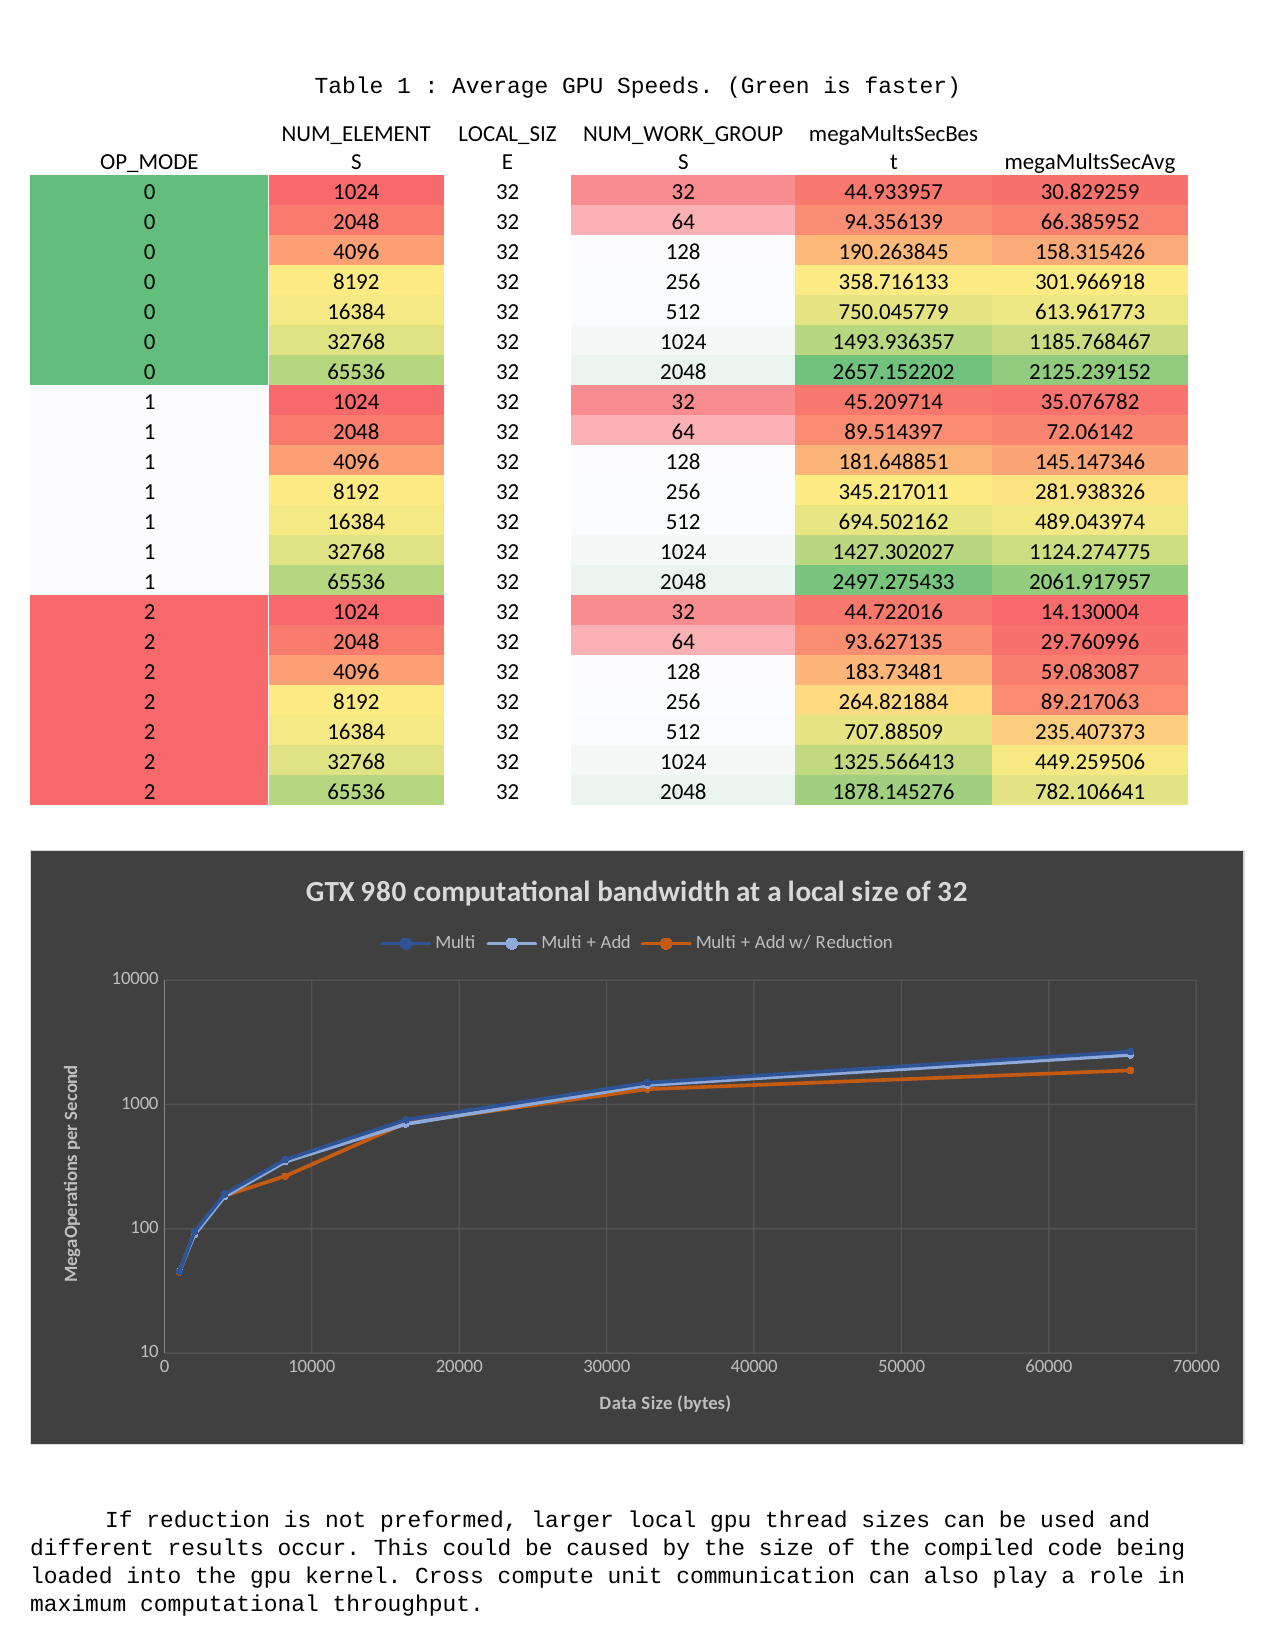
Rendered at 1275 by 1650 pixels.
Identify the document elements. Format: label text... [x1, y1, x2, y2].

table_cell 512 [571, 715, 795, 745]
table_cell 32 [571, 385, 795, 415]
table_header megaMultsSecAvg [992, 119, 1188, 175]
table_cell 44.722016 [795, 595, 992, 625]
table_cell 2048 [571, 775, 795, 805]
table_cell 16384 [269, 505, 444, 535]
table_cell 32 [444, 415, 571, 445]
table_cell 181.648851 [795, 445, 992, 475]
table_cell 32 [444, 565, 571, 595]
table_cell 145.147346 [992, 445, 1188, 475]
table_cell 2 [30, 595, 268, 625]
table_cell 2048 [571, 355, 795, 385]
table_cell 264.821884 [795, 685, 992, 715]
table_header NUM_ELEMENTS [269, 119, 444, 175]
table_cell 32768 [269, 535, 444, 565]
table_cell 613.961773 [992, 295, 1188, 325]
table_cell 0 [30, 205, 268, 235]
table_cell 512 [571, 505, 795, 535]
text If reduction is not preformed, larger local gpu thread sizes can be used and different results occur. This could be caused by the size of the compiled code being loaded into the gpu kernel. Cross compute unit communication can also play a role in maximum computational throughput. [30, 1509, 1245, 1618]
table_cell 32 [444, 445, 571, 475]
table_cell 1 [30, 445, 268, 475]
table_cell 32768 [269, 325, 444, 355]
table_cell 1124.274775 [992, 535, 1188, 565]
table_cell 2048 [269, 415, 444, 445]
table_cell 32 [444, 505, 571, 535]
table_cell 1 [30, 385, 268, 415]
table_cell 32 [444, 595, 571, 625]
table_cell 1 [30, 565, 268, 595]
table_cell 256 [571, 685, 795, 715]
table_cell 256 [571, 475, 795, 505]
table_cell 32 [444, 715, 571, 745]
table_cell 72.06142 [992, 415, 1188, 445]
table_cell 1024 [571, 535, 795, 565]
table_cell 235.407373 [992, 715, 1188, 745]
table_cell 1024 [571, 745, 795, 775]
table_cell 0 [30, 295, 268, 325]
table_cell 8192 [269, 265, 444, 295]
table_cell 30.829259 [992, 175, 1188, 205]
table_cell 32 [444, 295, 571, 325]
table_cell 8192 [269, 685, 444, 715]
table_cell 29.760996 [992, 625, 1188, 655]
table_cell 2657.152202 [795, 355, 992, 385]
table_cell 32 [444, 355, 571, 385]
table_cell 0 [30, 355, 268, 385]
table_cell 2048 [269, 205, 444, 235]
table_cell 32 [571, 175, 795, 205]
table_cell 2125.239152 [992, 355, 1188, 385]
table_cell 35.076782 [992, 385, 1188, 415]
table_cell 2 [30, 625, 268, 655]
table_cell 1325.566413 [795, 745, 992, 775]
table_cell 89.217063 [992, 685, 1188, 715]
table_cell 256 [571, 265, 795, 295]
table_cell 4096 [269, 445, 444, 475]
table_cell 64 [571, 415, 795, 445]
table_cell 2 [30, 715, 268, 745]
table_cell 1 [30, 475, 268, 505]
table_cell 0 [30, 325, 268, 355]
table_cell 707.88509 [795, 715, 992, 745]
table_cell 65536 [269, 775, 444, 805]
table_header megaMultsSecBest [795, 119, 992, 175]
table_cell 59.083087 [992, 655, 1188, 685]
table_cell 8192 [269, 475, 444, 505]
table_cell 0 [30, 175, 268, 205]
table_cell 66.385952 [992, 205, 1188, 235]
table_cell 32 [571, 595, 795, 625]
table_cell 512 [571, 295, 795, 325]
table_cell 32 [444, 475, 571, 505]
table_cell 345.217011 [795, 475, 992, 505]
table_cell 32 [444, 325, 571, 355]
table_cell 128 [571, 235, 795, 265]
table_cell 32 [444, 235, 571, 265]
table_cell 4096 [269, 235, 444, 265]
table_cell 93.627135 [795, 625, 992, 655]
table_cell 32 [444, 385, 571, 415]
table_cell 16384 [269, 715, 444, 745]
table_cell 32768 [269, 745, 444, 775]
table_cell 89.514397 [795, 415, 992, 445]
table_cell 128 [571, 445, 795, 475]
table_cell 1024 [269, 385, 444, 415]
table_cell 14.130004 [992, 595, 1188, 625]
table_cell 44.933957 [795, 175, 992, 205]
table_cell 65536 [269, 355, 444, 385]
table_cell 32 [444, 625, 571, 655]
table_cell 32 [444, 745, 571, 775]
table_cell 0 [30, 235, 268, 265]
table_header NUM_WORK_GROUPS [571, 119, 795, 175]
table_cell 2 [30, 775, 268, 805]
text Table 1 : Average GPU Speeds. (Green is faster) [30, 74, 1245, 101]
table_cell 32 [444, 205, 571, 235]
table_cell 0 [30, 265, 268, 295]
table_cell 4096 [269, 655, 444, 685]
table_cell 782.106641 [992, 775, 1188, 805]
table_cell 358.716133 [795, 265, 992, 295]
table_cell 32 [444, 655, 571, 685]
table_cell 1024 [269, 595, 444, 625]
table_cell 2 [30, 685, 268, 715]
table_cell 32 [444, 775, 571, 805]
table_cell 65536 [269, 565, 444, 595]
table_cell 2061.917957 [992, 565, 1188, 595]
table_cell 1878.145276 [795, 775, 992, 805]
table_cell 32 [444, 535, 571, 565]
table_cell 1024 [269, 175, 444, 205]
table_cell 301.966918 [992, 265, 1188, 295]
table_cell 281.938326 [992, 475, 1188, 505]
table_cell 94.356139 [795, 205, 992, 235]
table_cell 1427.302027 [795, 535, 992, 565]
table_cell 694.502162 [795, 505, 992, 535]
table_cell 1 [30, 415, 268, 445]
table_header LOCAL_SIZE [444, 119, 571, 175]
table_cell 64 [571, 625, 795, 655]
table_cell 32 [444, 175, 571, 205]
table_cell 32 [444, 685, 571, 715]
table_cell 750.045779 [795, 295, 992, 325]
table_cell 2 [30, 655, 268, 685]
table_cell 2048 [571, 565, 795, 595]
table_cell 158.315426 [992, 235, 1188, 265]
table_cell 1024 [571, 325, 795, 355]
table_cell 489.043974 [992, 505, 1188, 535]
table_cell 1 [30, 535, 268, 565]
table_cell 190.263845 [795, 235, 992, 265]
table_cell 2048 [269, 625, 444, 655]
table_cell 32 [444, 265, 571, 295]
table_cell 1185.768467 [992, 325, 1188, 355]
table_cell 16384 [269, 295, 444, 325]
table_cell 128 [571, 655, 795, 685]
table_cell 183.73481 [795, 655, 992, 685]
table_cell 2 [30, 745, 268, 775]
table_cell 45.209714 [795, 385, 992, 415]
table_cell 449.259506 [992, 745, 1188, 775]
table_cell 1493.936357 [795, 325, 992, 355]
table_cell 64 [571, 205, 795, 235]
table_header OP_MODE [30, 119, 268, 175]
table_cell 2497.275433 [795, 565, 992, 595]
table_cell 1 [30, 505, 268, 535]
